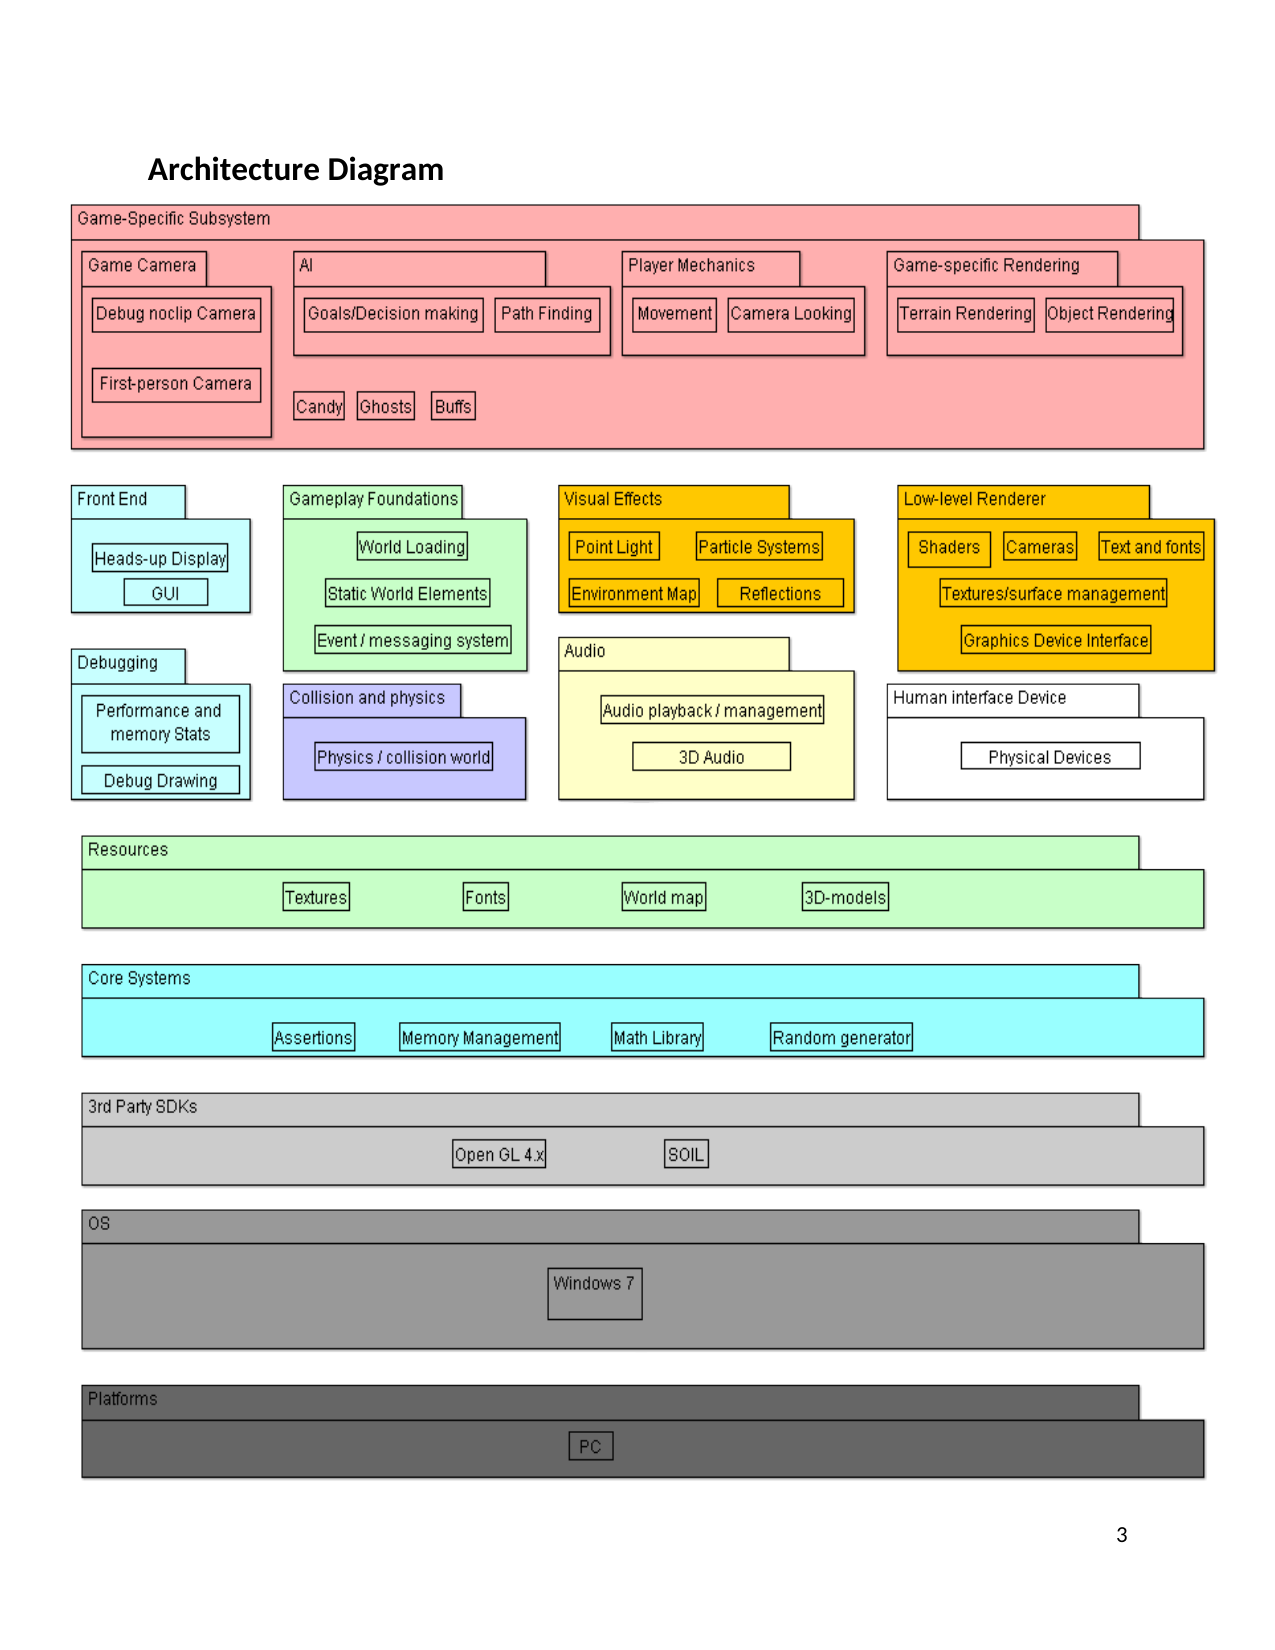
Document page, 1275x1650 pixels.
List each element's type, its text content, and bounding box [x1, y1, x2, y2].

picture [62, 194, 1229, 1484]
subtitle Architecture Diagram [148, 148, 1127, 188]
